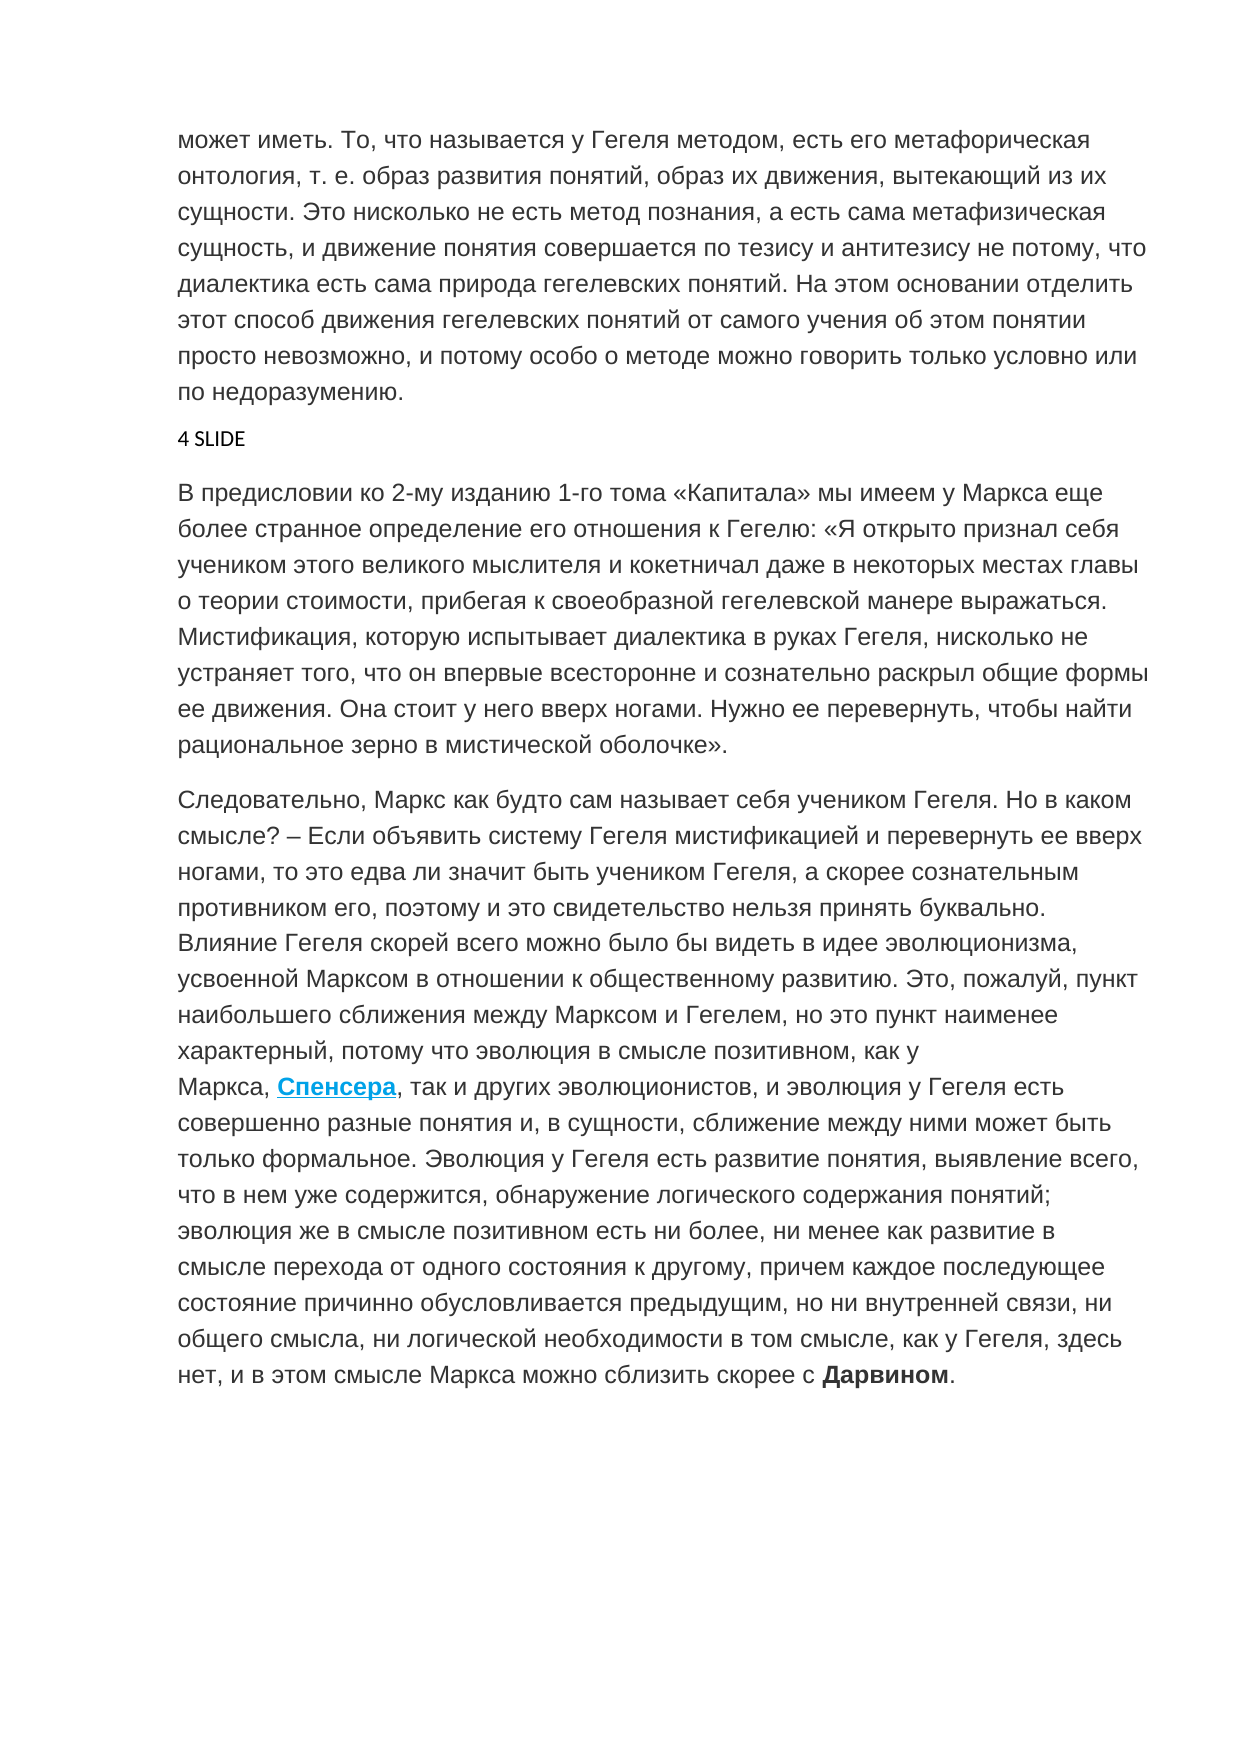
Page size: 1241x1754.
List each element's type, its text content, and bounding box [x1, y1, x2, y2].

text Следовательно, Маркс как будто сам называет себя учеником Гегеля. Но в каком смысле? – Если объявить систему Гегеля мистификацией и перевернуть ее вверх ногами, то это едва ли значит быть учеником Гегеля, а скорее сознательным противником его, поэтому и это свидетельство нельзя принять буквально. Влияние Гегеля скорей всего можно было бы видеть в идее эволюционизма, усвоенной Марксом в отношении к общественному развитию. Это, пожалуй, пункт наибольшего сближения между Марксом и Гегелем, но это пункт наименее характерный, потому что эволюция в смысле позитивном, как у Маркса, Спенсера, так и других эволюционистов, и эволюция у Гегеля есть совершенно разные понятия и, в сущности, сближение между ними может быть только формальное. Эволюция у Гегеля есть развитие понятия, выявление всего, что в нем уже содержится, обнаружение логического содержания понятий; эволюция же в смысле позитивном есть ни более, ни менее как развитие в смысле перехода от одного состояния к другому, причем каждое последующее состояние причинно обусловливается предыдущим, но ни внутренней связи, ни общего смысла, ни логической необходимости в том смысле, как у Гегеля, здесь нет, и в этом смысле Маркса можно сблизить скорее с Дарвином. [177, 777, 1152, 1388]
text 4 SLIDE [177, 424, 1152, 452]
text В предисловии ко 2-му изданию 1-го тома «Капитала» мы имеем у Маркса еще более странное определение его отношения к Гегелю: «Я открыто признал себя учеником этого великого мыслителя и кокетничал даже в некоторых местах главы о теории стоимости, прибегая к своеобразной гегелевской манере выражаться. Мистификация, которую испытывает диалектика в руках Гегеля, нисколько не устраняет того, что он впервые всесторонне и сознательно раскрыл общие формы ее движения. Она стоит у него вверх ногами. Нужно ее перевернуть, чтобы найти рациональное зерно в мистической оболочке». [177, 471, 1152, 759]
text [177, 118, 1152, 406]
